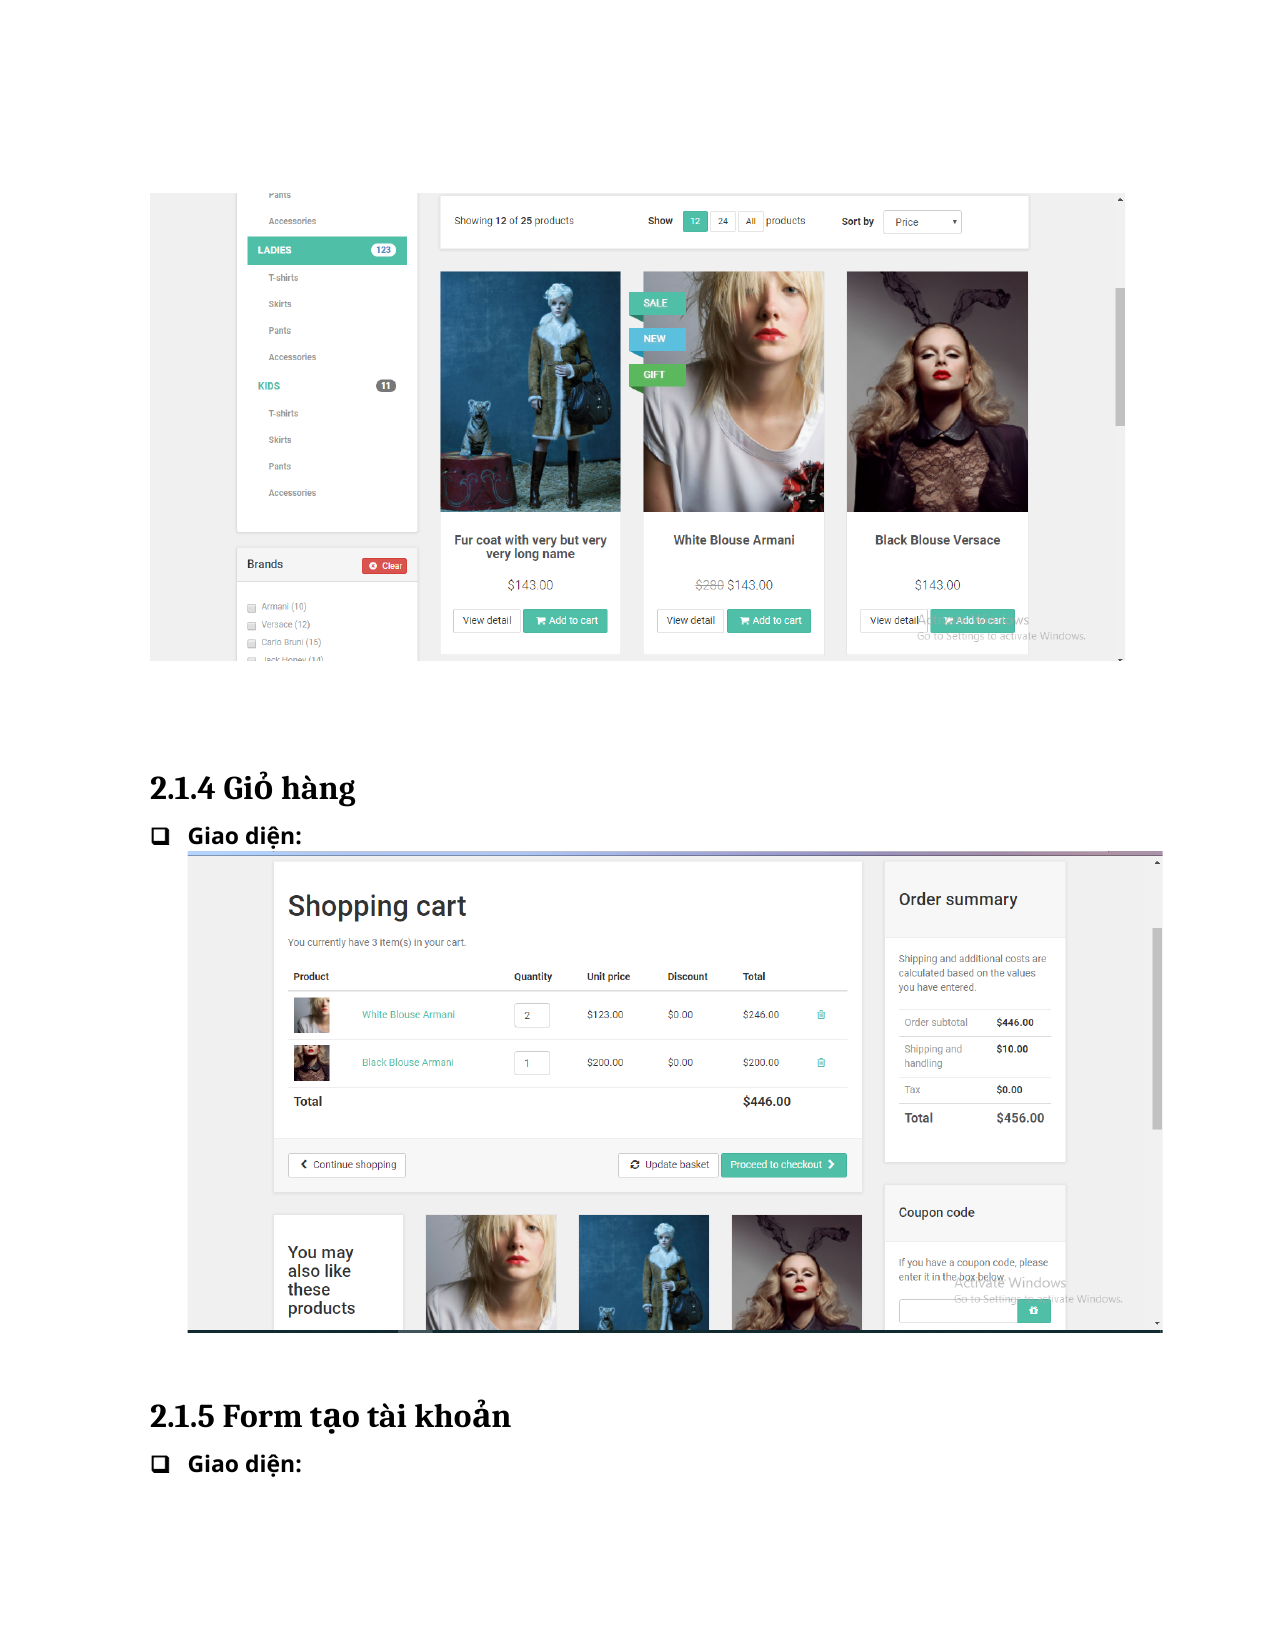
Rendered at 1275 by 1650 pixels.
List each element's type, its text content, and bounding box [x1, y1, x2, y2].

picture [150, 193, 1125, 661]
subtitle Giỏ hàng [150, 769, 1125, 808]
picture [187, 851, 1163, 1333]
list Giao diện: [150, 820, 1125, 851]
list Giao diện: [150, 1448, 1125, 1479]
subtitle Form tạo tài khoản [150, 1397, 1125, 1436]
